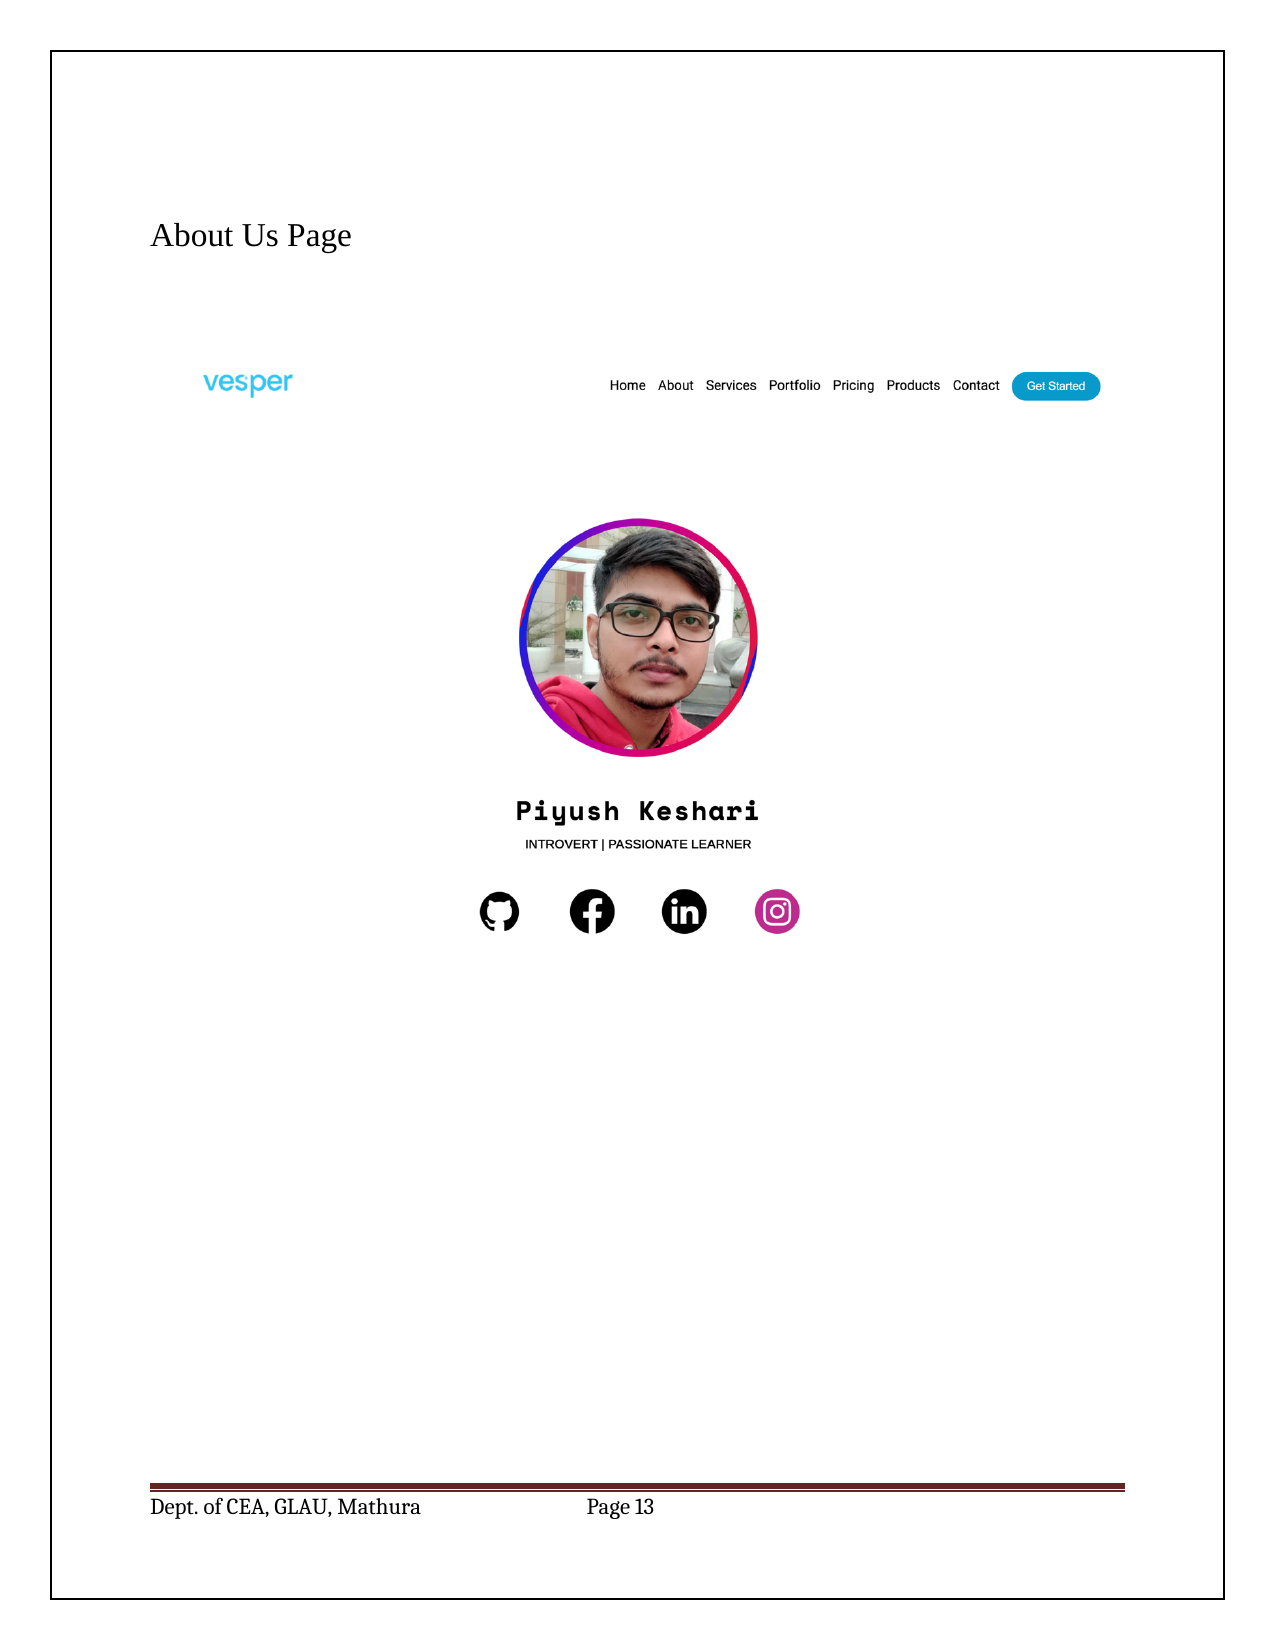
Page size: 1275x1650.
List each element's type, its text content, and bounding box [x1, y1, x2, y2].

text About Us Page [150, 215, 1125, 253]
picture [150, 344, 1125, 954]
